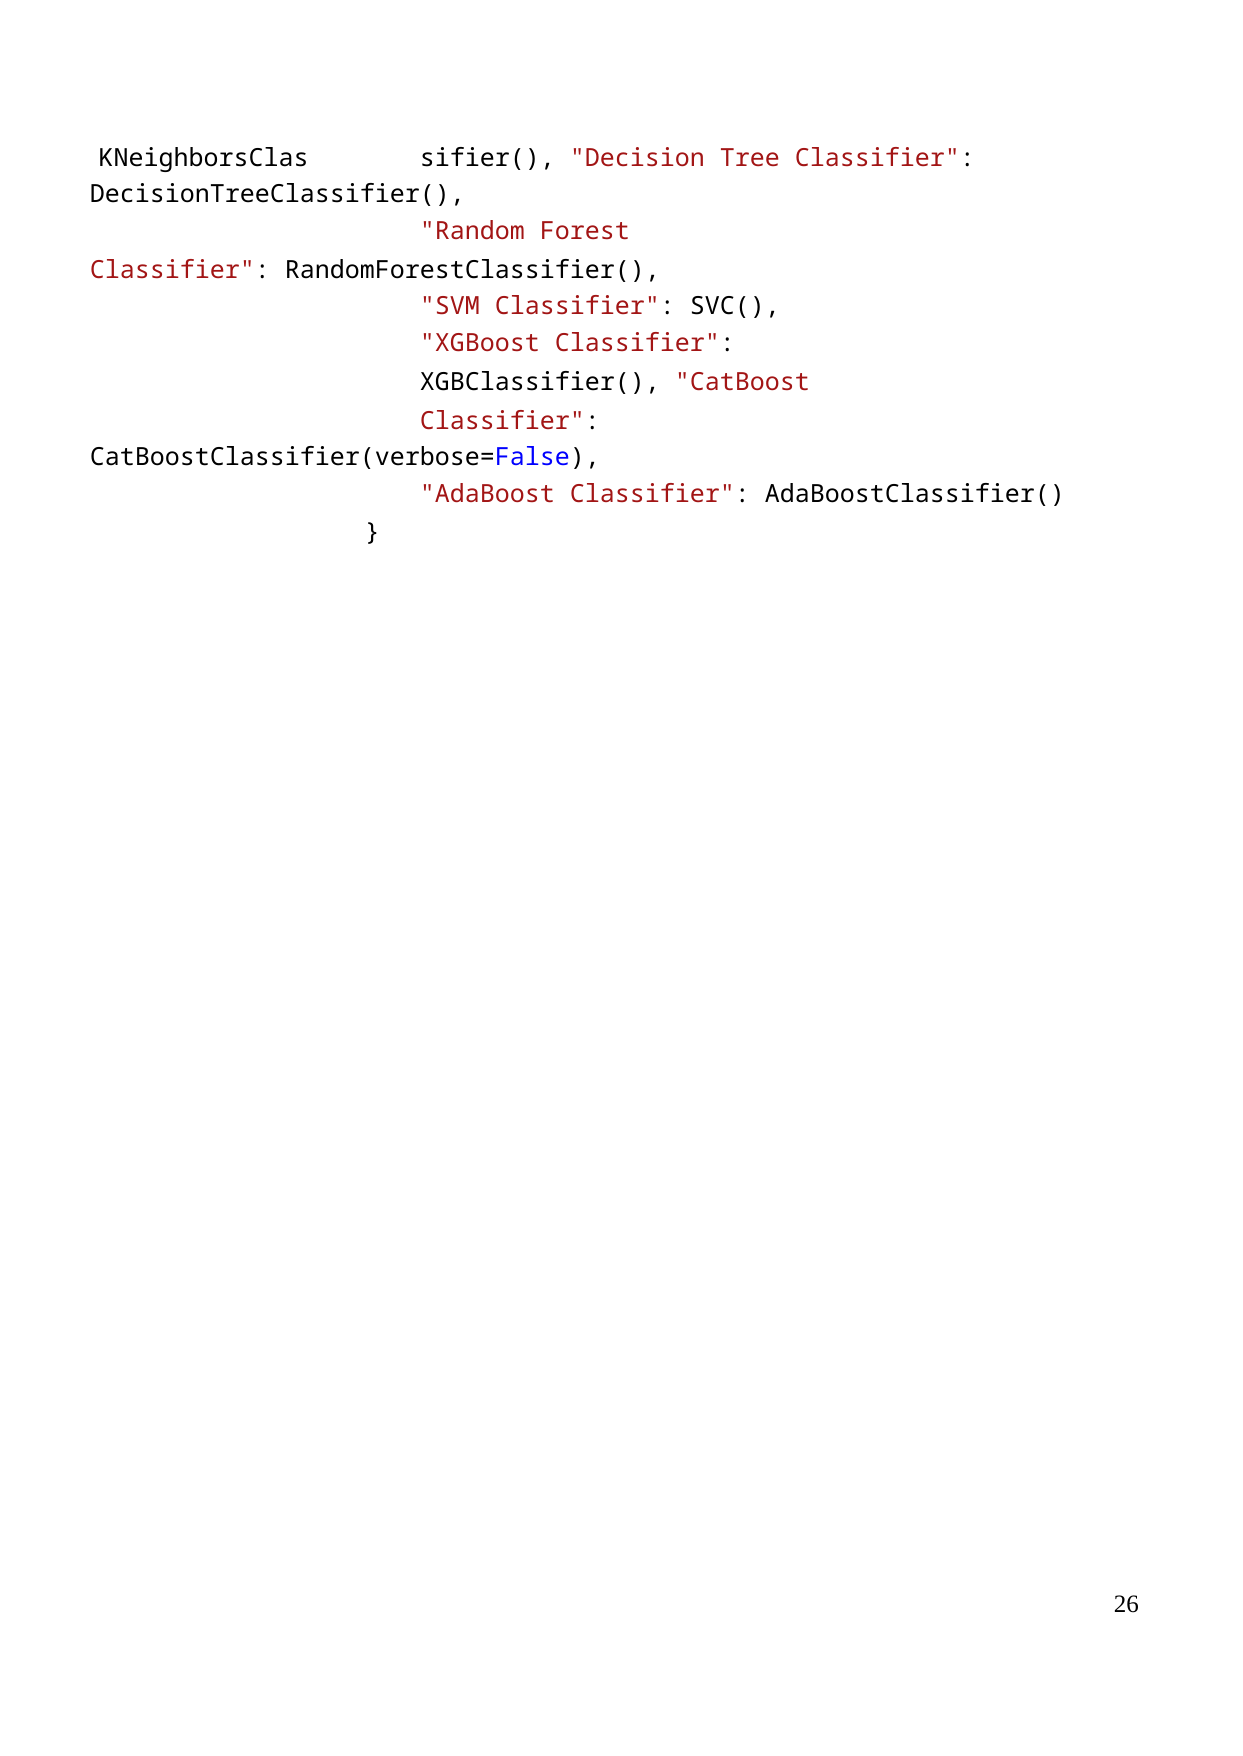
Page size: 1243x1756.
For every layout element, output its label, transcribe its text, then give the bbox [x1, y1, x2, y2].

text "XGBoost Classifier": XGBClassifier(), "CatBoost Classifier": [419, 324, 944, 437]
text CatBoostClassifier(verbose=False), [89, 442, 1168, 471]
text "K-Neighbors Classifier": KNeighborsClassifier(), "Decision Tree Classifier": [98, 139, 319, 174]
text "SVM Classifier": SVC(), [419, 291, 1168, 320]
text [419, 139, 1095, 174]
text DecisionTreeClassifier(), [89, 179, 1168, 208]
text "Random Forest Classifier": RandomForestClassifier(), [89, 212, 793, 286]
text } [364, 514, 1168, 548]
text "AdaBoost Classifier": AdaBoostClassifier() [419, 476, 1168, 509]
